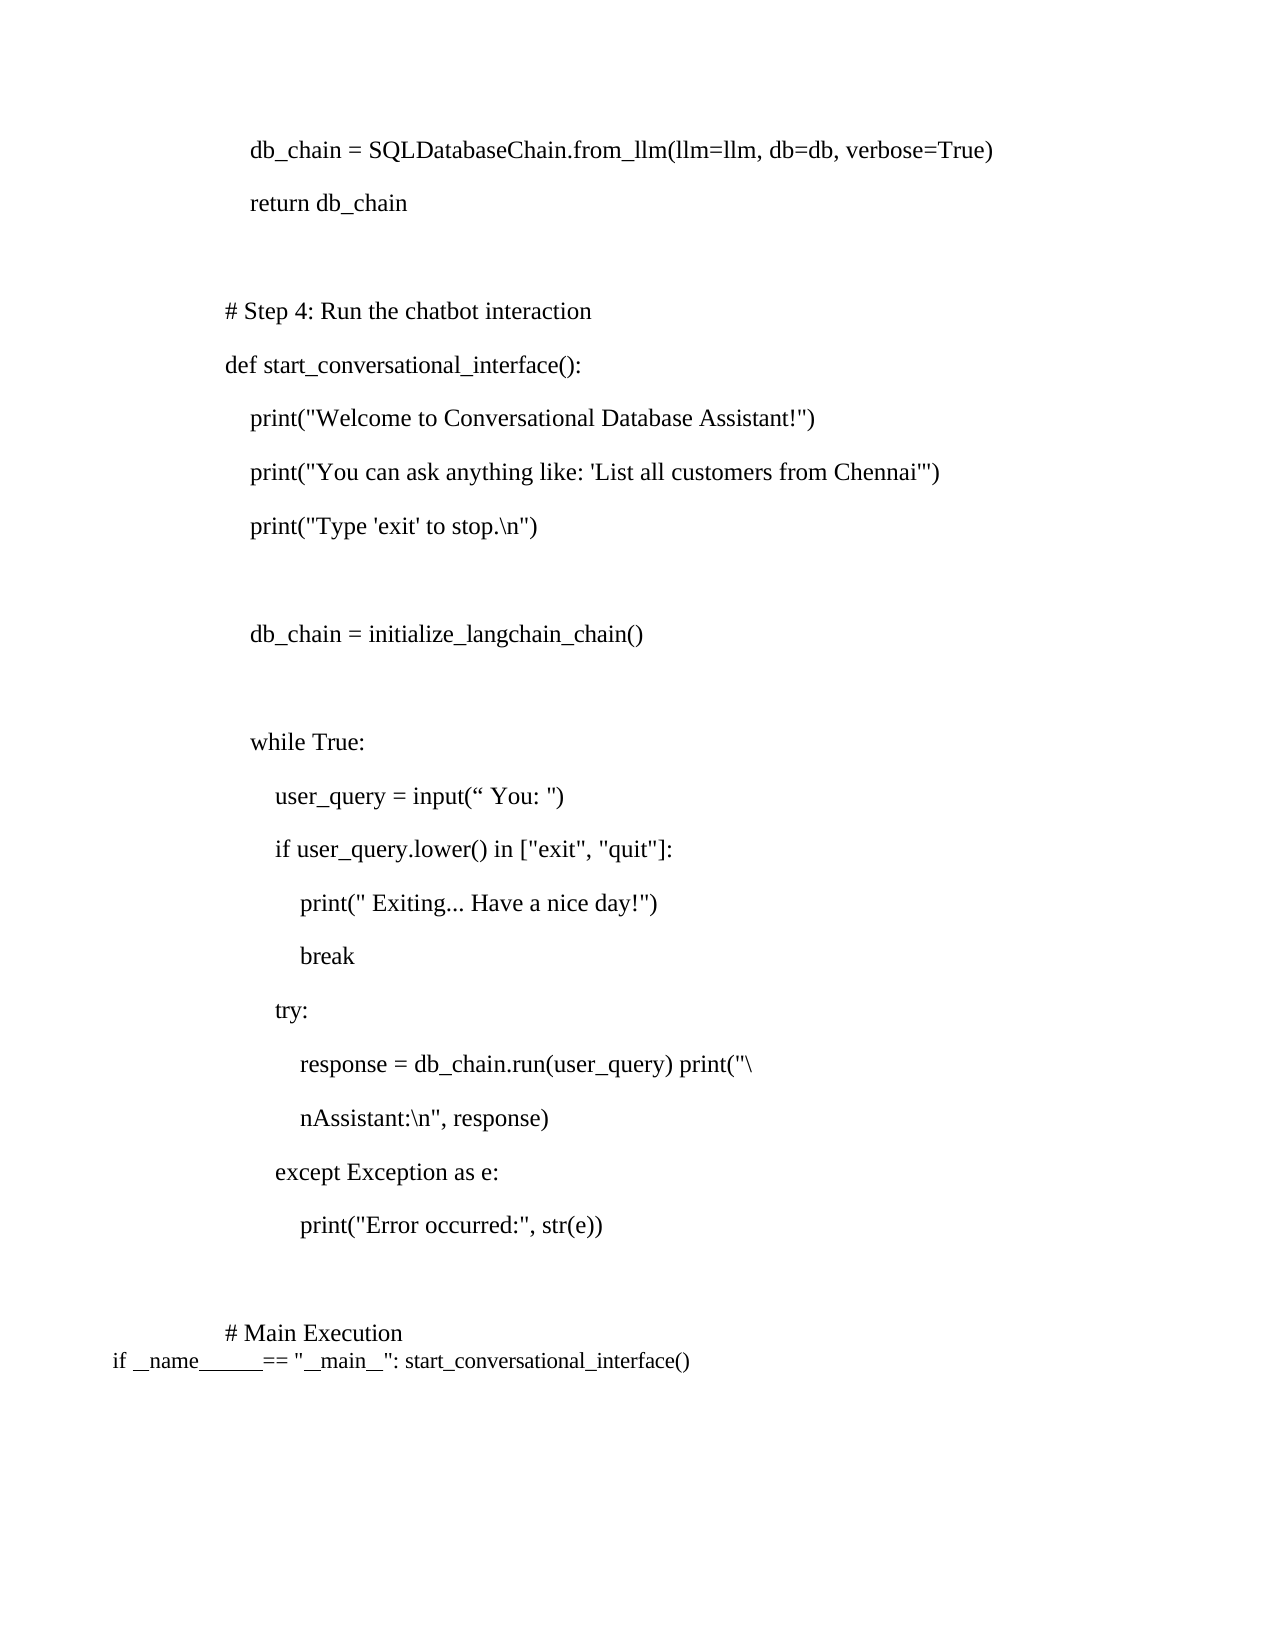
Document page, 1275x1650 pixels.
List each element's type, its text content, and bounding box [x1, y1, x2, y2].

text if user_query.lower() in ["exit", "quit"]: print(" Exiting... Have a nice day!") break [275, 834, 694, 970]
text if name == " main ": start_conversational_interface() [112, 1347, 1237, 1373]
text while True: [250, 727, 1237, 756]
text except Exception as e: print("Error occurred:", str(e)) [275, 1157, 616, 1239]
text print("You can ask anything like: 'List all customers from Chennai'") print("Type 'exit' to stop.\n") [250, 457, 1047, 540]
text # Main Execution [225, 1318, 1237, 1347]
text db_chain = initialize_langchain_chain() [250, 619, 1237, 648]
text try: [275, 995, 1237, 1024]
text user_query = input(“ You: ") [275, 781, 1237, 809]
text print("Welcome to Conversational Database Assistant!") [250, 404, 1237, 432]
text # Step 4: Run the chatbot interaction def start_conversational_interface(): [225, 296, 616, 378]
text response = db_chain.run(user_query) print("\nAssistant:\n", response) [300, 1049, 807, 1132]
text db_chain = SQLDatabaseChain.from_llm(llm=llm, db=db, verbose=True) return db_chain [250, 135, 1047, 217]
